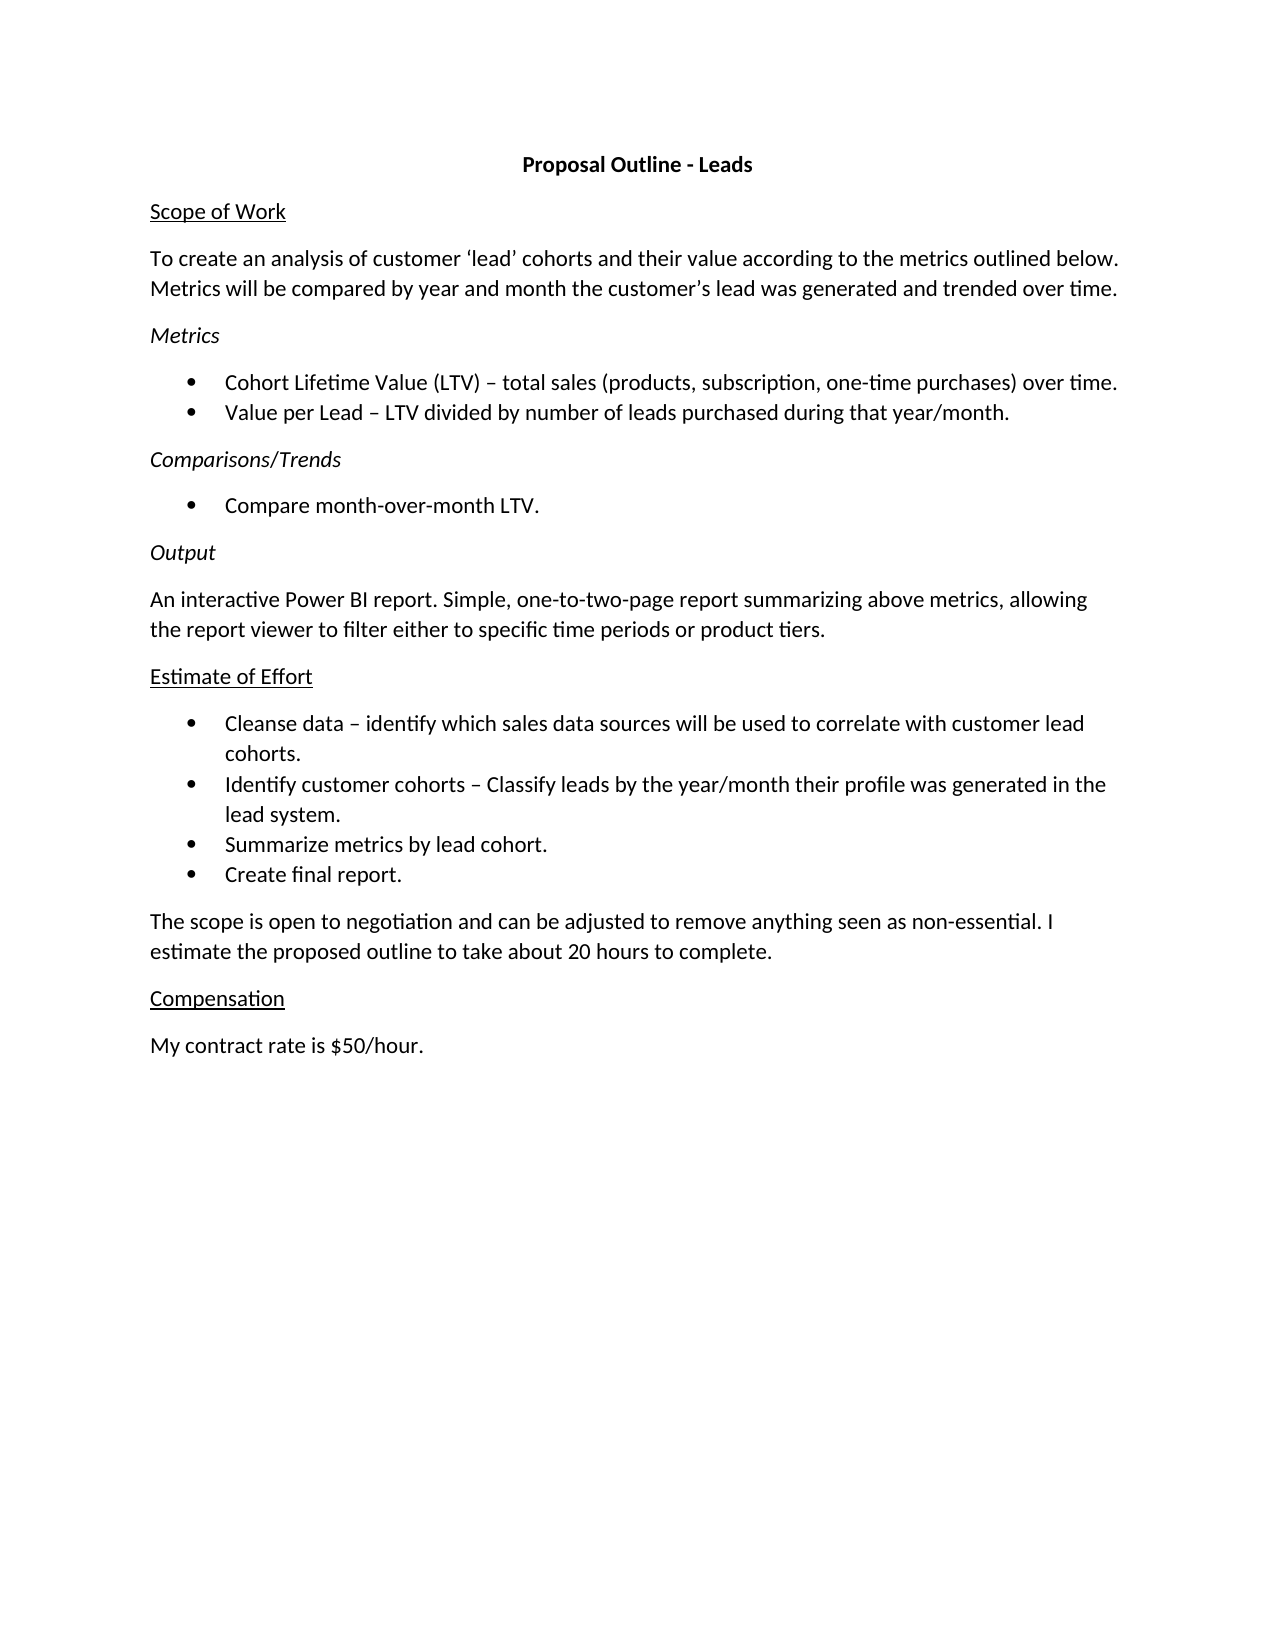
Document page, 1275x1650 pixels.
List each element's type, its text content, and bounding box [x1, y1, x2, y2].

text The scope is open to negotiation and can be adjusted to remove anything seen as non-essential. I estimate the proposed outline to take about 20 hours to complete. [150, 907, 1125, 966]
list Compare month-over-month LTV. [187, 492, 1125, 520]
text My contract rate is $50/hour. [150, 1031, 1125, 1059]
list Value per Lead – LTV divided by number of leads purchased during that year/month. [187, 398, 1125, 426]
text Output [150, 538, 1125, 567]
text Scope of Work [150, 197, 1125, 225]
list Summarize metrics by lead cohort. [187, 830, 1125, 858]
text Metrics [150, 321, 1125, 349]
text Comparisons/Trends [150, 445, 1125, 473]
text Proposal Outline - Leads [150, 150, 1125, 178]
text Compensation [150, 984, 1125, 1012]
text To create an analysis of customer ‘lead’ cohorts and their value according to the metrics outlined below. Metrics will be compared by year and month the customer’s lead was generated and trended over time. [150, 244, 1125, 302]
text Estimate of Effort [150, 662, 1125, 691]
list Identify customer cohorts – Classify leads by the year/month their profile was generated in the lead system. [187, 770, 1125, 828]
list Create final report. [187, 860, 1125, 888]
list Cohort Lifetime Value (LTV) – total sales (products, subscription, one-time purchases) over time. [187, 368, 1125, 396]
list Cleanse data – identify which sales data sources will be used to correlate with customer lead cohorts. [187, 709, 1125, 768]
text An interactive Power BI report. Simple, one-to-two-page report summarizing above metrics, allowing the report viewer to filter either to specific time periods or product tiers. [150, 585, 1125, 644]
